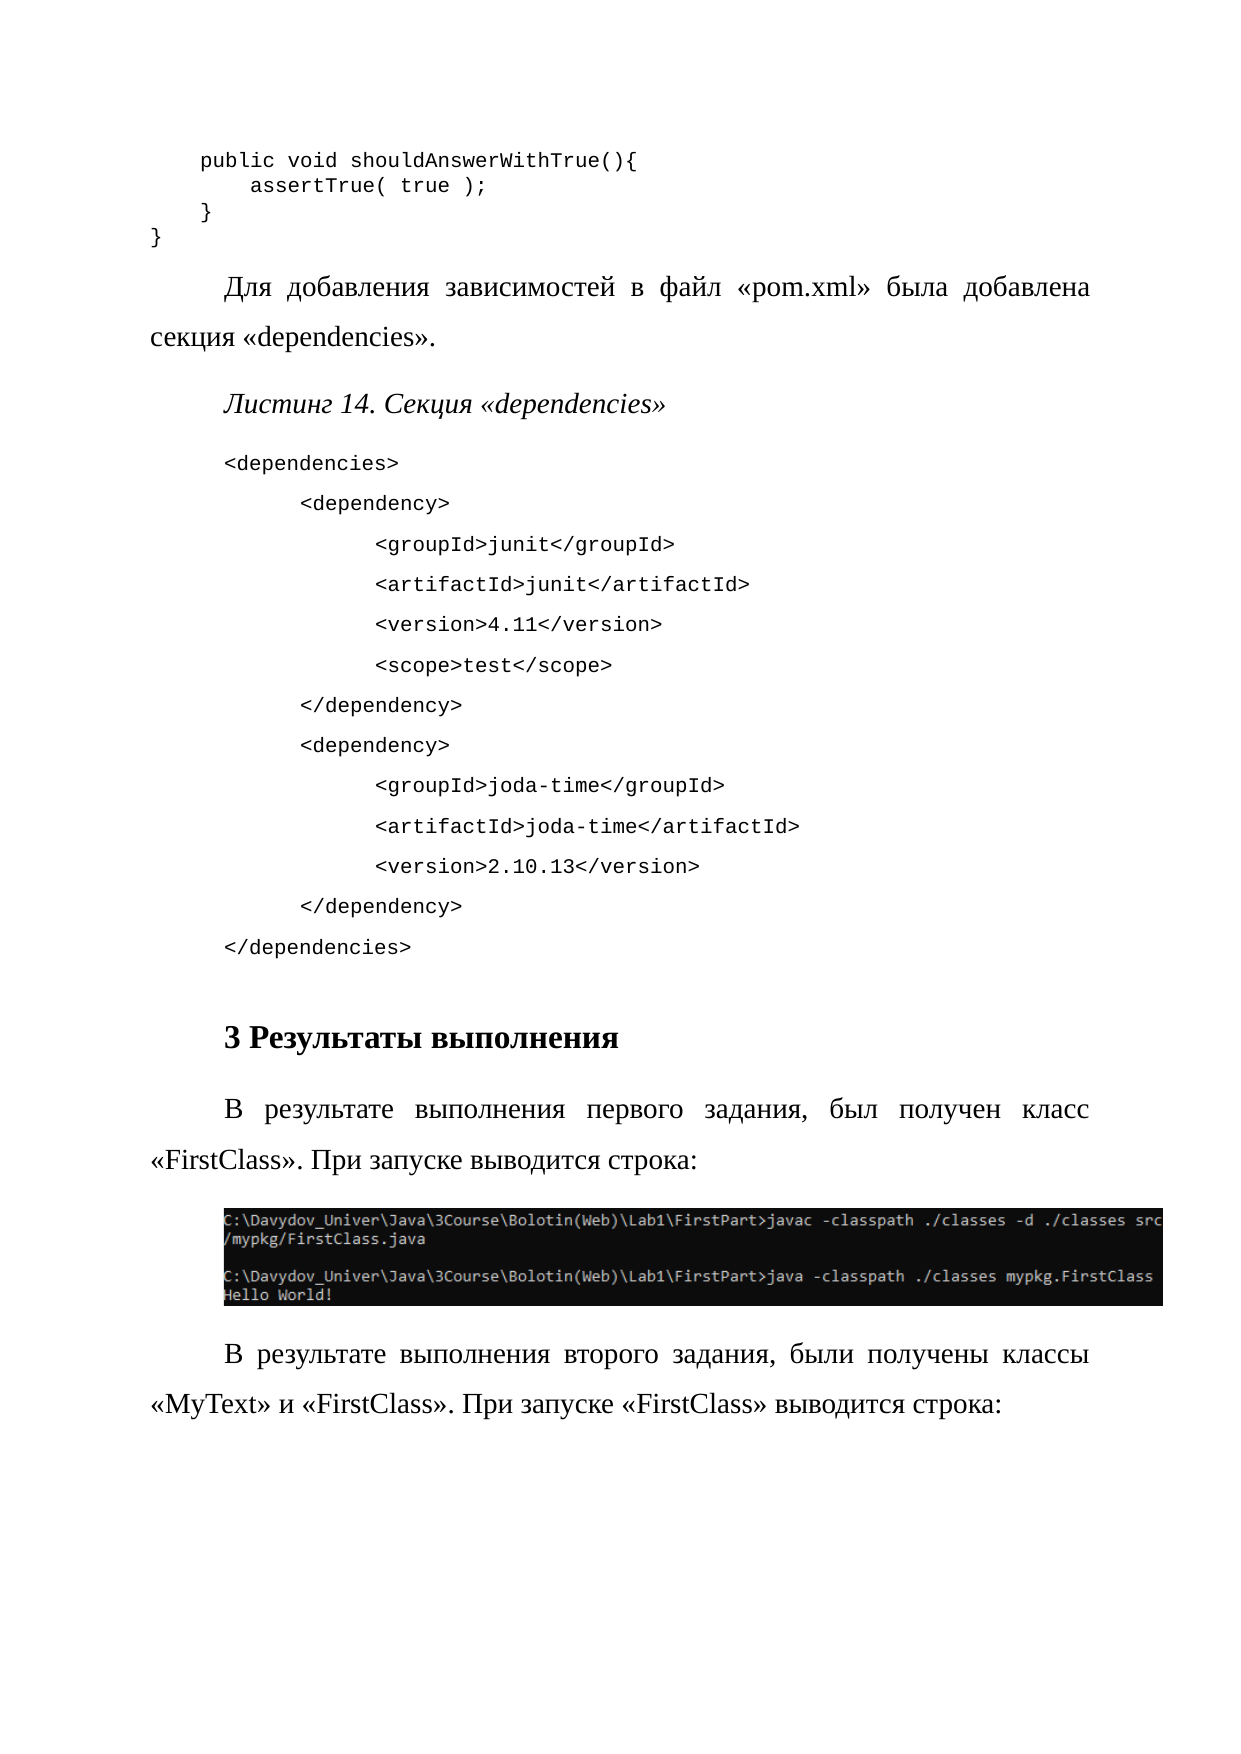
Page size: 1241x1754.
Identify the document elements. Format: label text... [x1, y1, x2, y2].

text 3 Результаты выполнения [150, 1017, 1090, 1056]
text <artifactId>junit</artifactId> [300, 574, 1090, 598]
text <artifactId>joda-time</artifactId> [300, 816, 1090, 839]
text </dependency> [225, 896, 1090, 920]
text </dependency> [225, 695, 1090, 718]
text <version>2.10.13</version> [300, 856, 1090, 880]
text <groupId>joda-time</groupId> [300, 776, 1090, 799]
text Для добавления зависимостей в файл «pom.xml» была добавлена секция «dependencies». [150, 269, 1090, 353]
text <version>4.11</version> [300, 614, 1090, 638]
text <dependency> [225, 735, 1090, 759]
text <dependency> [225, 493, 1090, 517]
text </dependencies> [150, 937, 1090, 960]
text <groupId>junit</groupId> [300, 534, 1090, 557]
picture [223, 1208, 1163, 1306]
text Листинг 14. Секция «dependencies» [150, 386, 1090, 419]
text В результате выполнения второго задания, были получены классы «MyText» и «FirstClass». При запуске «FirstClass» выводится строка: [150, 1336, 1090, 1420]
text <dependencies> [150, 453, 1090, 477]
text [150, 150, 1090, 250]
text <scope>test</scope> [300, 654, 1090, 678]
text В результате выполнения первого задания, был получен класс «FirstClass». При запуске выводится строка: [150, 1092, 1090, 1175]
